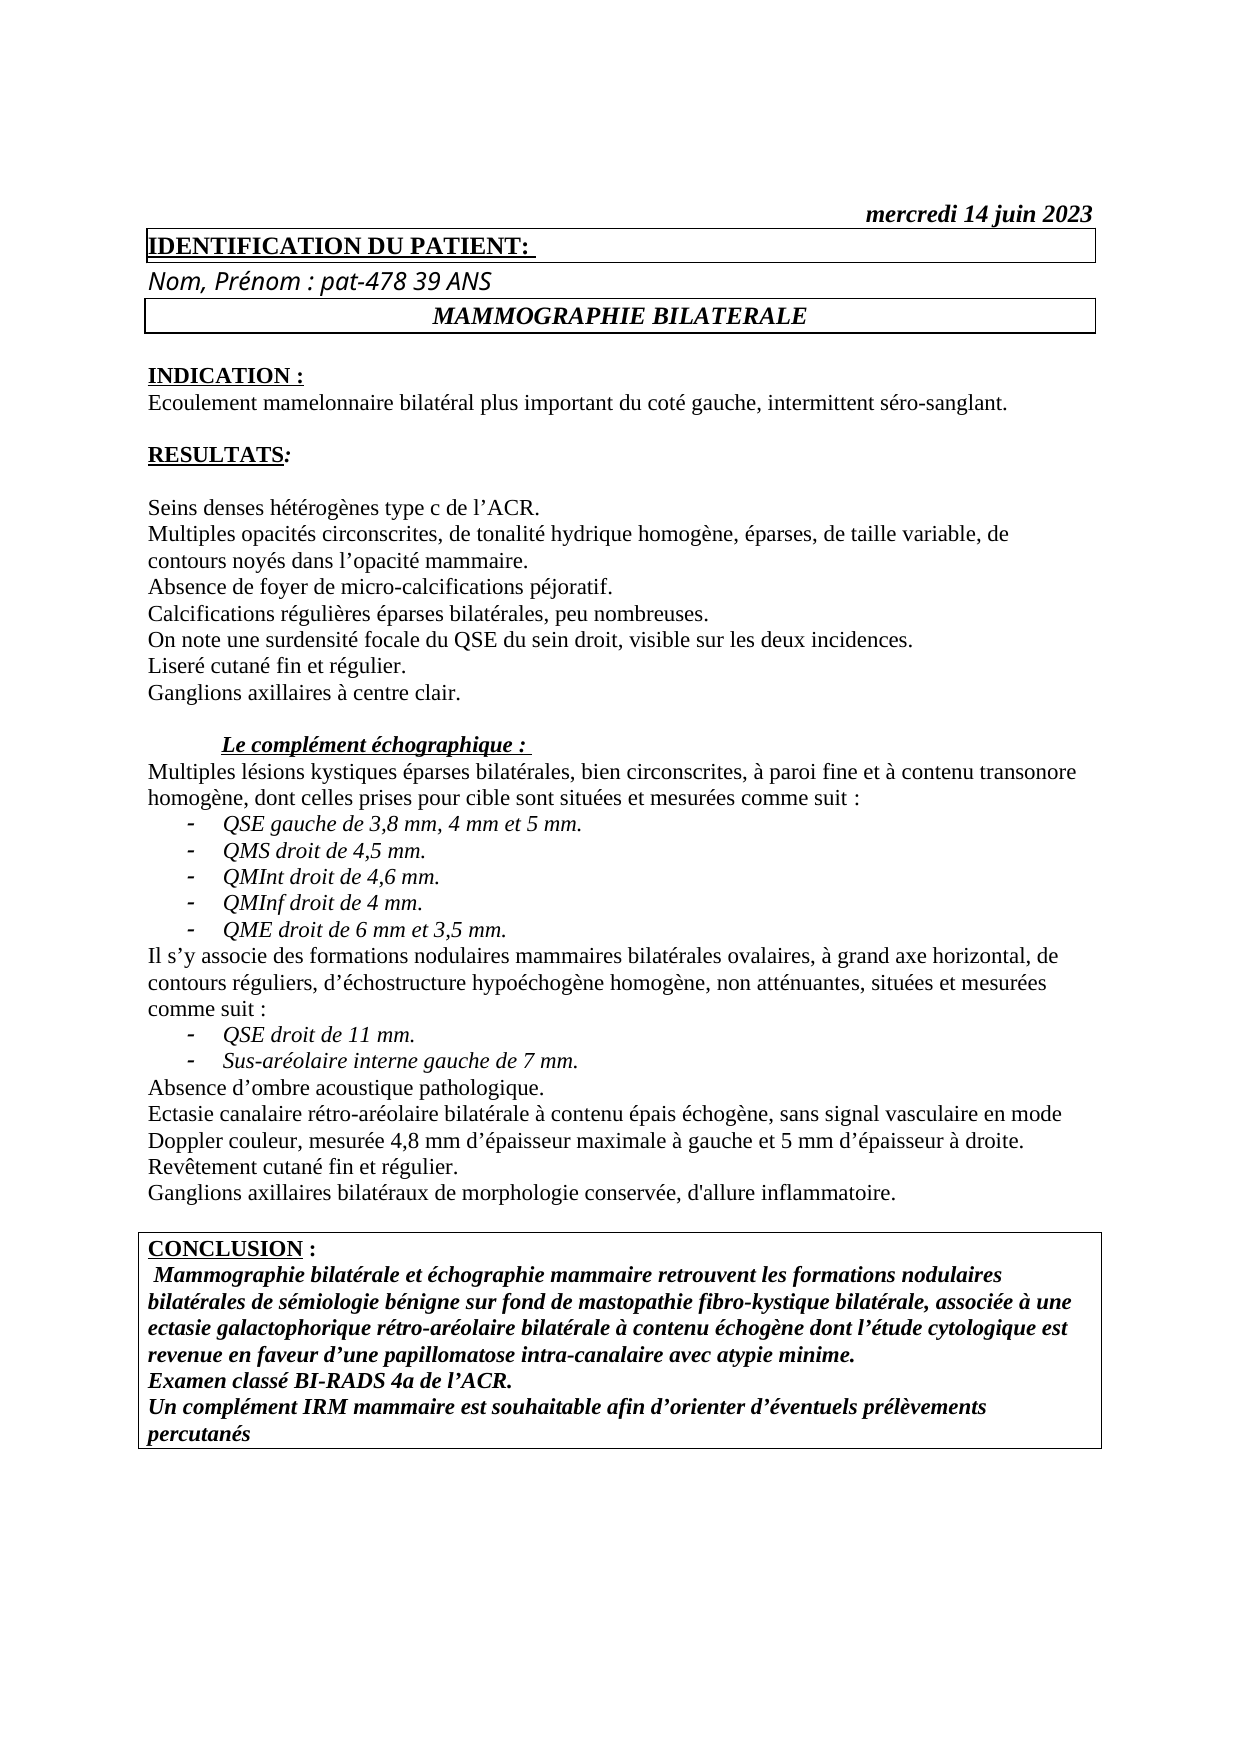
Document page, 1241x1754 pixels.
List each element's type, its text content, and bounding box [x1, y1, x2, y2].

text MAMMOGRAPHIE BILATERALE [146, 299, 1095, 332]
text Revêtement cutané fin et régulier. [148, 1153, 1092, 1179]
text IDENTIFICATION DU PATIENT: [148, 229, 1095, 262]
text Liseré cutané fin et régulier. [148, 652, 1092, 679]
list QSE droit de 11 mm. [185, 1021, 1092, 1048]
text Le complément échographique : [148, 731, 1092, 758]
text Nom, Prénom : pat-478 39 ANS [148, 263, 1092, 298]
text Ganglions axillaires bilatéraux de morphologie conservée, d'allure inflammatoire. [148, 1179, 1092, 1206]
text RESULTATS: [148, 441, 1092, 468]
list QSE gauche de 3,8 mm, 4 mm et 5 mm. [185, 810, 1092, 837]
text Mammographie bilatérale et échographie mammaire retrouvent les formations nodulaires bilatérales de sémiologie bénigne sur fond de mastopathie fibro-kystique bilatérale, associée à une ectasie galactophorique rétro-aréolaire bilatérale à contenu échogène dont l’étude cytologique est revenue en faveur d’une papillomatose intra-canalaire avec atypie minime. [148, 1262, 1092, 1367]
text Examen classé BI-RADS 4a de l’ACR. [148, 1367, 1092, 1390]
list Sus-aréolaire interne gauche de 7 mm. [185, 1048, 1092, 1074]
text Un complément IRM mammaire est souhaitable afin d’orienter d’éventuels prélèvements percutanés [139, 1390, 1101, 1448]
list QMInf droit de 4 mm. [185, 889, 1092, 916]
text Multiples lésions kystiques éparses bilatérales, bien circonscrites, à paroi fine et à contenu transonore homogène, dont celles prises pour cible sont situées et mesurées comme suit : [148, 758, 1092, 810]
text Ecoulement mamelonnaire bilatéral plus important du coté gauche, intermittent séro-sanglant. [148, 389, 1092, 415]
text Ganglions axillaires à centre clair. [148, 679, 1092, 705]
list QMInt droit de 4,6 mm. [185, 863, 1092, 889]
text Absence d’ombre acoustique pathologique. [148, 1074, 1092, 1100]
text Calcifications régulières éparses bilatérales, peu nombreuses. [148, 599, 1092, 626]
text Absence de foyer de micro-calcifications péjoratif. [148, 573, 1092, 599]
text INDICATION : [148, 362, 1092, 389]
list QME droit de 6 mm et 3,5 mm. [185, 916, 1092, 942]
text Multiples opacités circonscrites, de tonalité hydrique homogène, éparses, de taille variable, de contours noyés dans l’opacité mammaire. [148, 521, 1092, 573]
text Il s’y associe des formations nodulaires mammaires bilatérales ovalaires, à grand axe horizontal, de contours réguliers, d’échostructure hypoéchogène homogène, non atténuantes, situées et mesurées comme suit : [148, 942, 1092, 1021]
text On note une surdensité focale du QSE du sein droit, visible sur les deux incidences. [148, 626, 1092, 652]
text Ectasie canalaire rétro-aréolaire bilatérale à contenu épais échogène, sans signal vasculaire en mode Doppler couleur, mesurée 4,8 mm d’épaisseur maximale à gauche et 5 mm d’épaisseur à droite. [148, 1100, 1092, 1153]
text Seins denses hétérogènes type c de l’ACR. [148, 494, 1092, 521]
text mercredi 14 juin 2023 [148, 199, 1092, 227]
list QMS droit de 4,5 mm. [185, 837, 1092, 863]
text CONCLUSION : [139, 1233, 1101, 1262]
